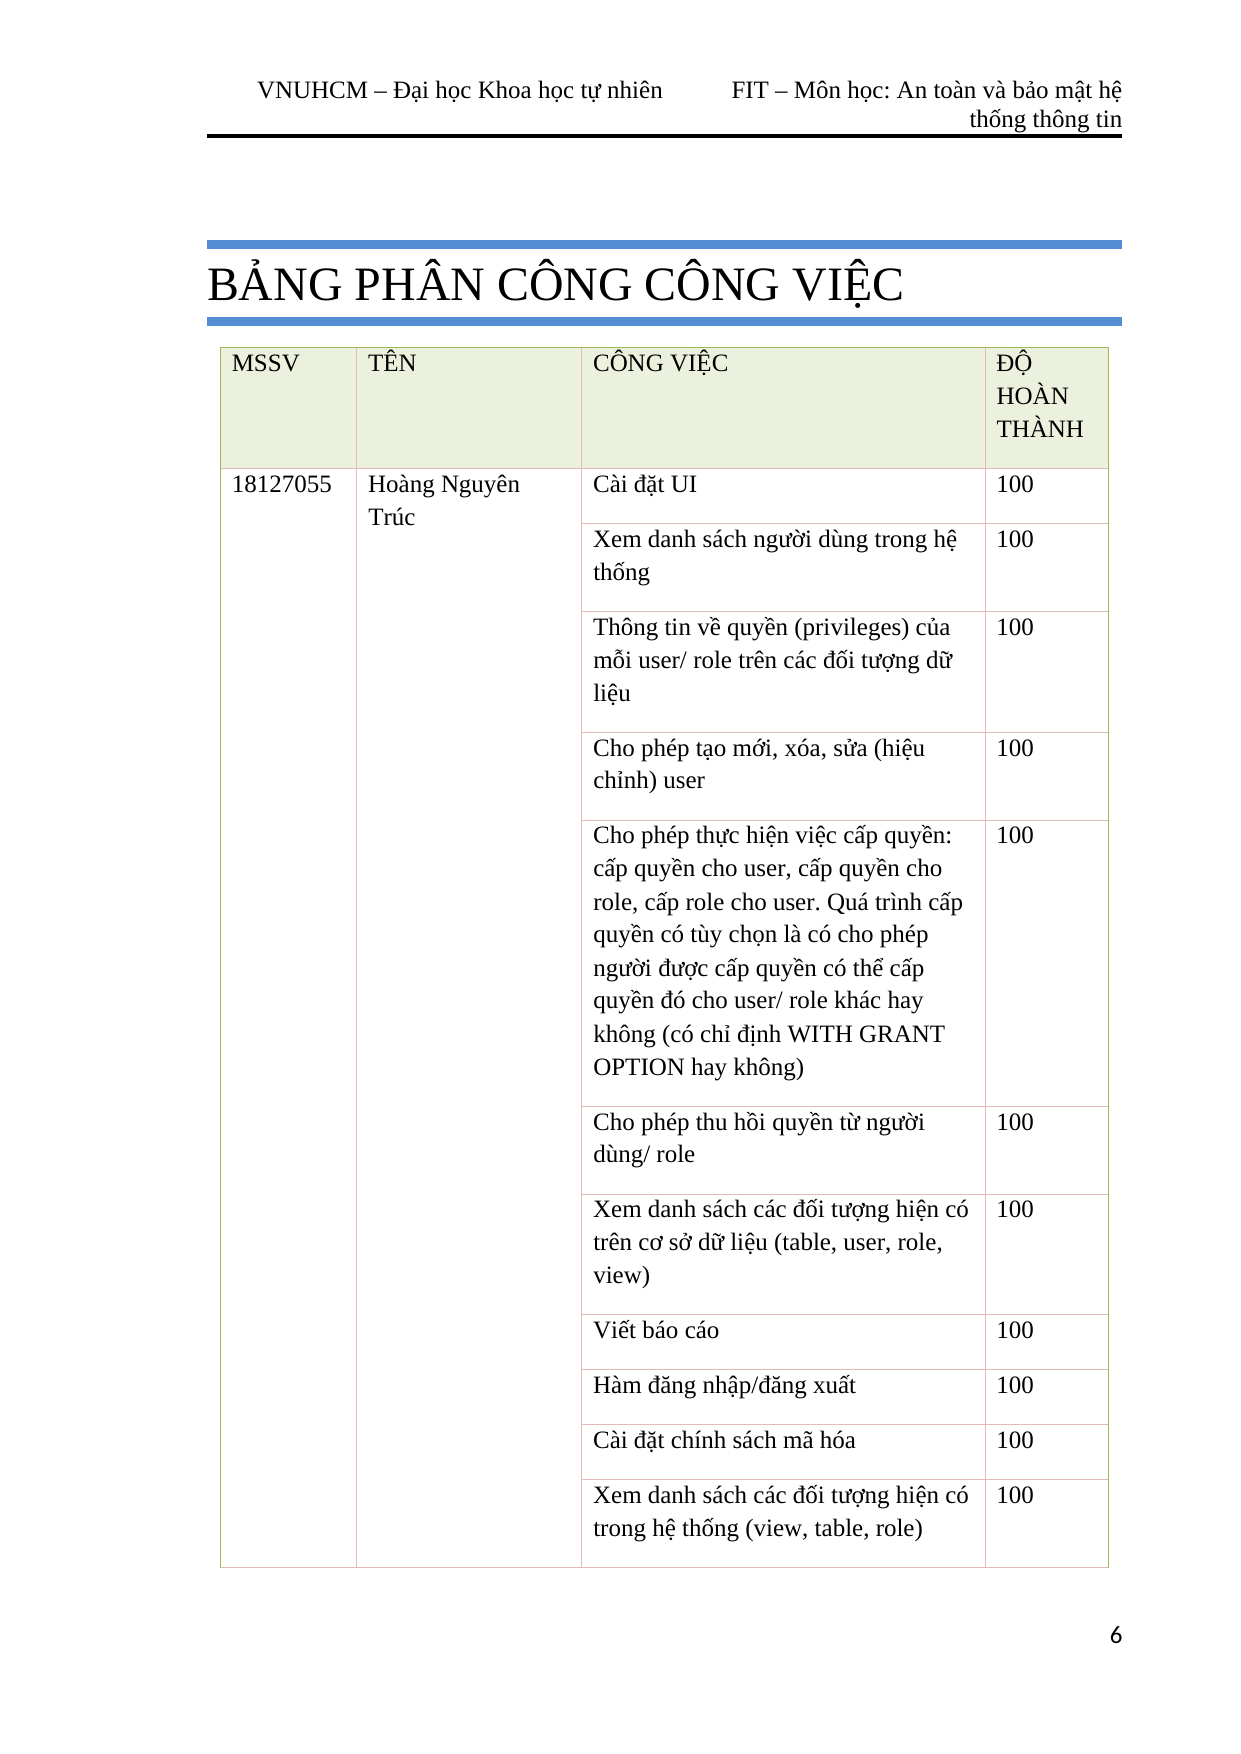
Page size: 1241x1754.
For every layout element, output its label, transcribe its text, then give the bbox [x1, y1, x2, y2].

table_cell 100 [986, 469, 1108, 523]
table_header ĐỘ HOÀN THÀNH [986, 348, 1108, 468]
table_cell 100 [986, 524, 1108, 611]
table_cell Cài đặt chính sách mã hóa [582, 1425, 985, 1479]
table_cell Cho phép thực hiện việc cấp quyền: cấp quyền cho user, cấp quyền cho role, cấp role cho user. Quá trình cấp quyền có tùy chọn là có cho phép người được cấp quyền có thể cấp quyền đó cho user/ role khác hay không (có chỉ định WITH GRANT OPTION hay không) [582, 821, 985, 1106]
table_cell Hoàng Nguyên Trúc [357, 469, 581, 1567]
table_cell 100 [986, 1195, 1108, 1314]
table_cell 100 [986, 821, 1108, 1106]
table_cell Cho phép tạo mới, xóa, sửa (hiệu chỉnh) user [582, 733, 985, 819]
subtitle BẢNG PHÂN CÔNG CÔNG VIỆC [207, 249, 1122, 317]
table_cell Hàm đăng nhập/đăng xuất [582, 1370, 985, 1424]
table_cell Xem danh sách các đối tượng hiện có trong hệ thống (view, table, role) [582, 1480, 985, 1567]
table_header MSSV [221, 348, 356, 468]
table_cell 100 [986, 1480, 1108, 1567]
table_cell Xem danh sách người dùng trong hệ thống [582, 524, 985, 611]
table_cell 100 [986, 612, 1108, 732]
table_cell Xem danh sách các đối tượng hiện có trên cơ sở dữ liệu (table, user, role, view) [582, 1195, 985, 1314]
table_cell 100 [986, 1107, 1108, 1193]
table_cell 100 [986, 1425, 1108, 1479]
table_cell Thông tin về quyền (privileges) của mỗi user/ role trên các đối tượng dữ liệu [582, 612, 985, 732]
table_cell Cho phép thu hồi quyền từ người dùng/ role [582, 1107, 985, 1193]
table_header TÊN [357, 348, 581, 468]
table_header CÔNG VIỆC [582, 348, 985, 468]
table_cell Viết báo cáo [582, 1315, 985, 1369]
table_cell 18127055 [221, 469, 356, 1567]
table_cell Cài đặt UI [582, 469, 985, 523]
table_cell 100 [986, 1370, 1108, 1424]
table_cell 100 [986, 1315, 1108, 1369]
table_cell 100 [986, 733, 1108, 819]
